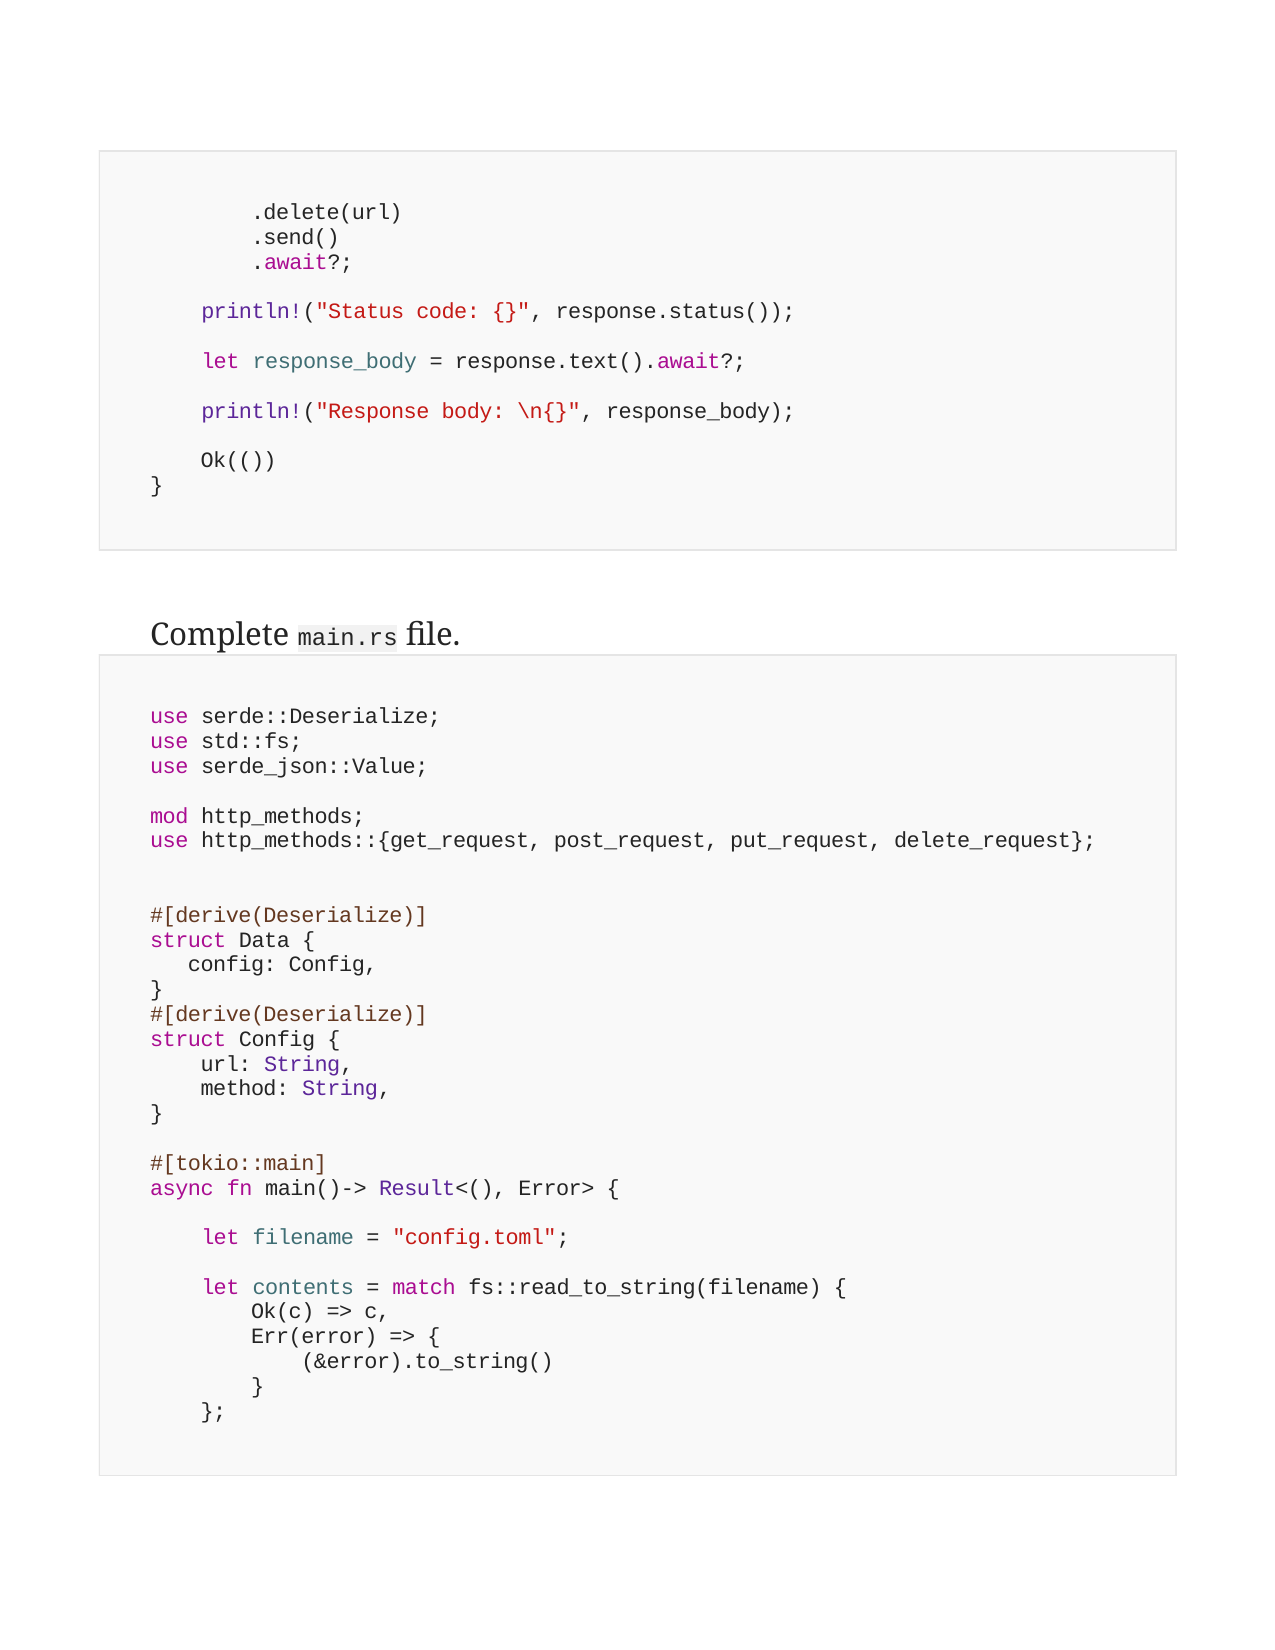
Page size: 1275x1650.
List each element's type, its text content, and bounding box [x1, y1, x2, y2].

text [100, 152, 1175, 549]
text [100, 656, 1175, 1475]
text Complete main.rs file. [150, 604, 1125, 654]
